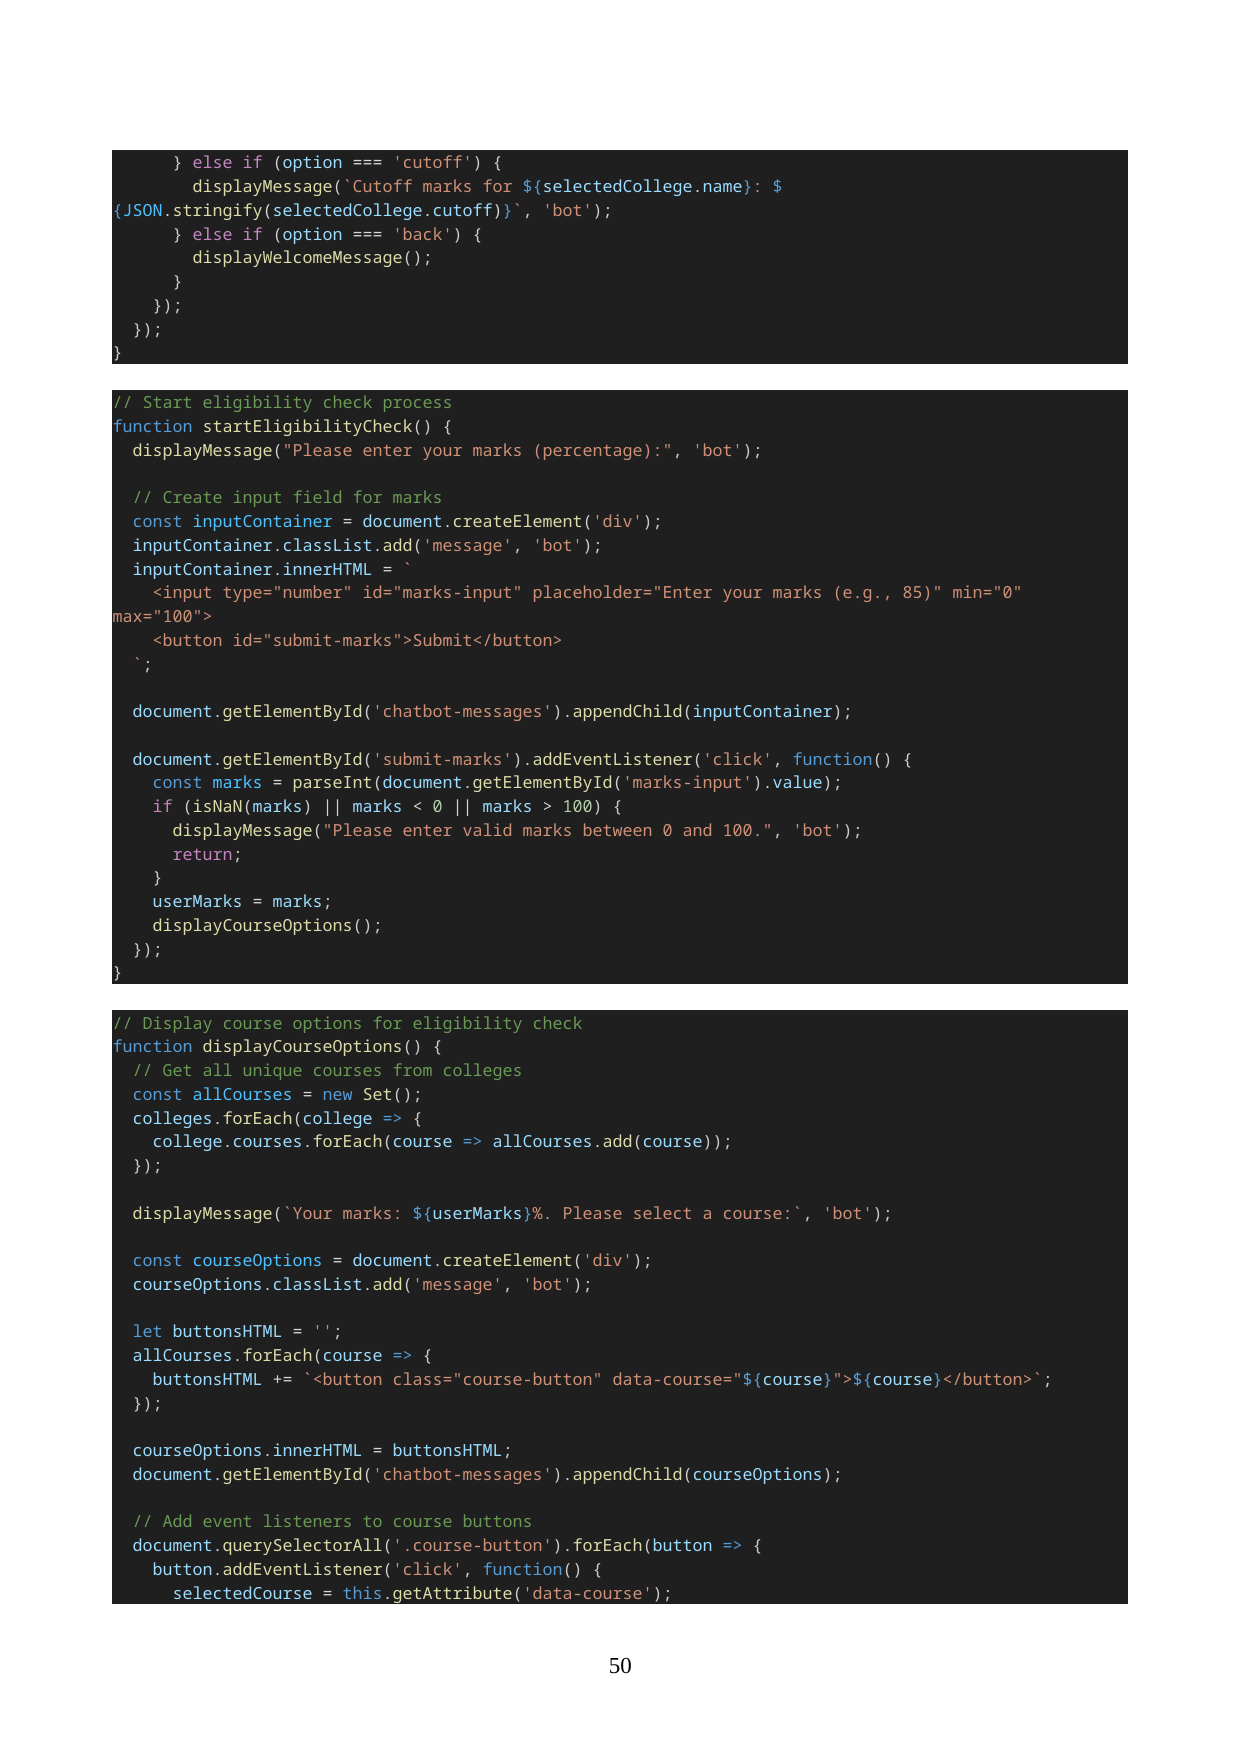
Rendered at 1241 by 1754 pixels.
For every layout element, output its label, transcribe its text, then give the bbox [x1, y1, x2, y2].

text // Add event listeners to course buttons [112, 1509, 1128, 1533]
text `; [112, 651, 1128, 675]
text displayMessage(`Your marks: ${userMarks}%. Please select a course:`, 'bot'); [112, 1200, 1128, 1224]
text }); [112, 1153, 1128, 1176]
text college.courses.forEach(course => allCourses.add(course)); [112, 1129, 1128, 1153]
text } else if (option === 'cutoff') { [112, 150, 1128, 174]
text } [112, 960, 1128, 984]
text } [112, 865, 1128, 889]
text // Display course options for eligibility check [112, 1010, 1128, 1034]
text }); [112, 316, 1128, 340]
text displayMessage("Please enter valid marks between 0 and 100.", 'bot'); [112, 818, 1128, 841]
text function displayCourseOptions() { [112, 1034, 1128, 1058]
text displayMessage("Please enter your marks (percentage):", 'bot'); [112, 438, 1128, 461]
text document.getElementById('submit-marks').addEventListener('click', function() { [112, 746, 1128, 770]
text document.querySelectorAll('.course-button').forEach(button => { [112, 1533, 1128, 1556]
text if (isNaN(marks) || marks < 0 || marks > 100) { [112, 794, 1128, 818]
text const allCourses = new Set(); [112, 1081, 1128, 1105]
text function startEligibilityCheck() { [112, 414, 1128, 438]
text allCourses.forEach(course => { [112, 1343, 1128, 1366]
text displayMessage(`Cutoff marks for ${selectedCollege.name}: ${JSON.stringify(selectedCollege.cutoff)}`, 'bot'); [112, 174, 1128, 221]
text courseOptions.classList.add('message', 'bot'); [112, 1271, 1128, 1295]
text inputContainer.innerHTML = ` [112, 556, 1128, 580]
text displayCourseOptions(); [112, 913, 1128, 936]
text }); [112, 292, 1128, 316]
text return; [112, 841, 1128, 865]
text const inputContainer = document.createElement('div'); [112, 509, 1128, 533]
text let buttonsHTML = ''; [112, 1319, 1128, 1343]
text // Get all unique courses from colleges [112, 1058, 1128, 1081]
text document.getElementById('chatbot-messages').appendChild(courseOptions); [112, 1461, 1128, 1485]
text inputContainer.classList.add('message', 'bot'); [112, 533, 1128, 556]
text }); [112, 936, 1128, 960]
text buttonsHTML += `<button class="course-button" data-course="${course}">${course}</button>`; [112, 1366, 1128, 1390]
text // Create input field for marks [112, 485, 1128, 509]
text document.getElementById('chatbot-messages').appendChild(inputContainer); [112, 699, 1128, 723]
text const marks = parseInt(document.getElementById('marks-input').value); [112, 770, 1128, 794]
text selectedCourse = this.getAttribute('data-course'); [112, 1580, 1128, 1604]
text } else if (option === 'back') { [112, 221, 1128, 245]
text button.addEventListener('click', function() { [112, 1556, 1128, 1580]
text colleges.forEach(college => { [112, 1105, 1128, 1129]
text // Start eligibility check process [112, 390, 1128, 414]
text const courseOptions = document.createElement('div'); [112, 1248, 1128, 1271]
text <input type="number" id="marks-input" placeholder="Enter your marks (e.g., 85)" min="0" max="100"> [112, 580, 1128, 628]
text displayWelcomeMessage(); [112, 245, 1128, 269]
text courseOptions.innerHTML = buttonsHTML; [112, 1438, 1128, 1461]
text } [112, 269, 1128, 292]
text } [112, 340, 1128, 364]
text userMarks = marks; [112, 889, 1128, 913]
text }); [112, 1390, 1128, 1414]
text <button id="submit-marks">Submit</button> [112, 628, 1128, 651]
